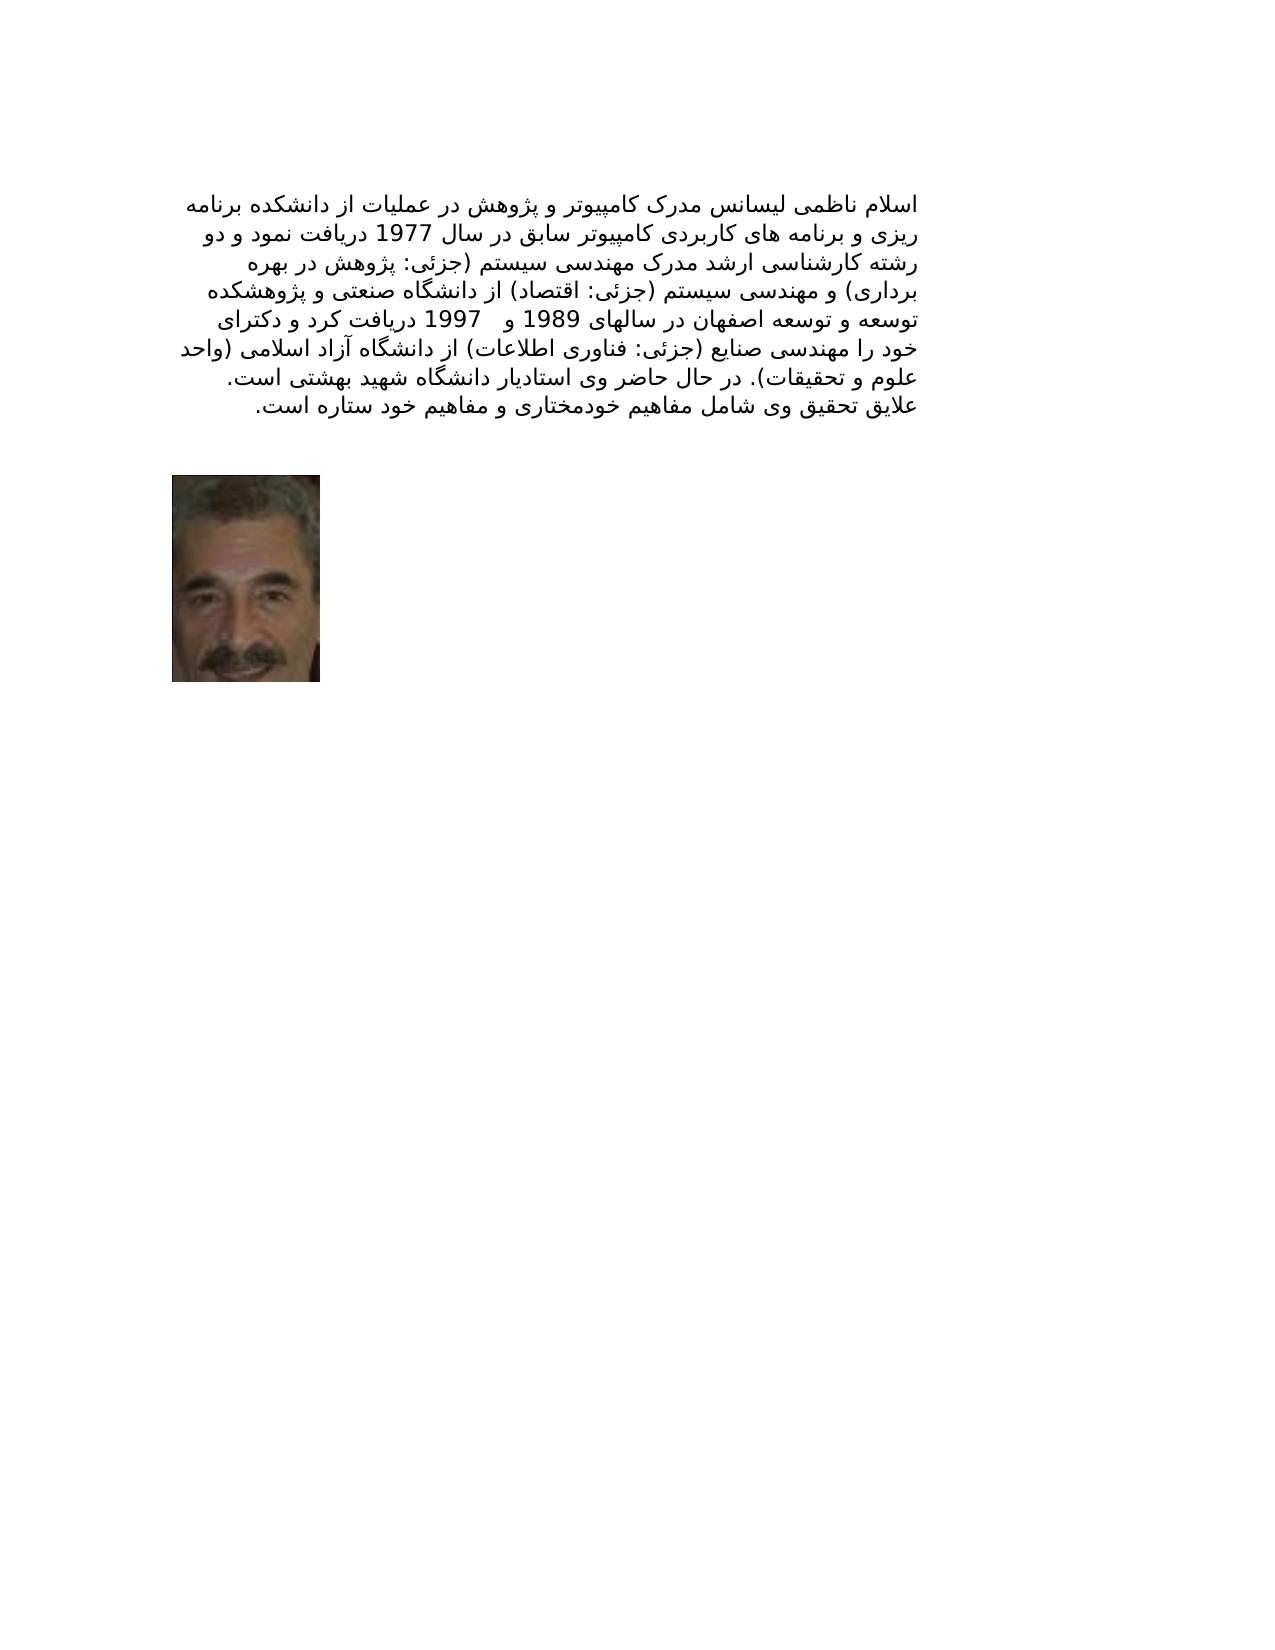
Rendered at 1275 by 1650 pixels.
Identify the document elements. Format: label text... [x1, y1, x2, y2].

picture [171, 474, 322, 684]
text اسلام ناظمی لیسانس مدرک کامپیوتر و پژوهش در عملیات از دانشکده برنامه ریزی و برنامه های کاربردی کامپیوتر سابق در سال 1977 دریافت نمود و دو رشته کارشناسی ارشد مدرک مهندسی سیستم (جزئی: پژوهش در بهره برداری) و مهندسی سیستم (جزئی: اقتصاد) از دانشگاه صنعتی و پژوهشکده توسعه و توسعه اصفهان در سالهای 1989 و 1997 دریافت کرد و دکترای خود را مهندسی صنایع (جزئی: فناوری اطلاعات) از دانشگاه آزاد اسلامی (واحد علوم و تحقیقات). در حال حاضر وی استادیار دانشگاه شهید بهشتی است. علایق تحقیق وی شامل مفاهیم خودمختاری و مفاهیم خود ستاره است. [178, 191, 919, 419]
